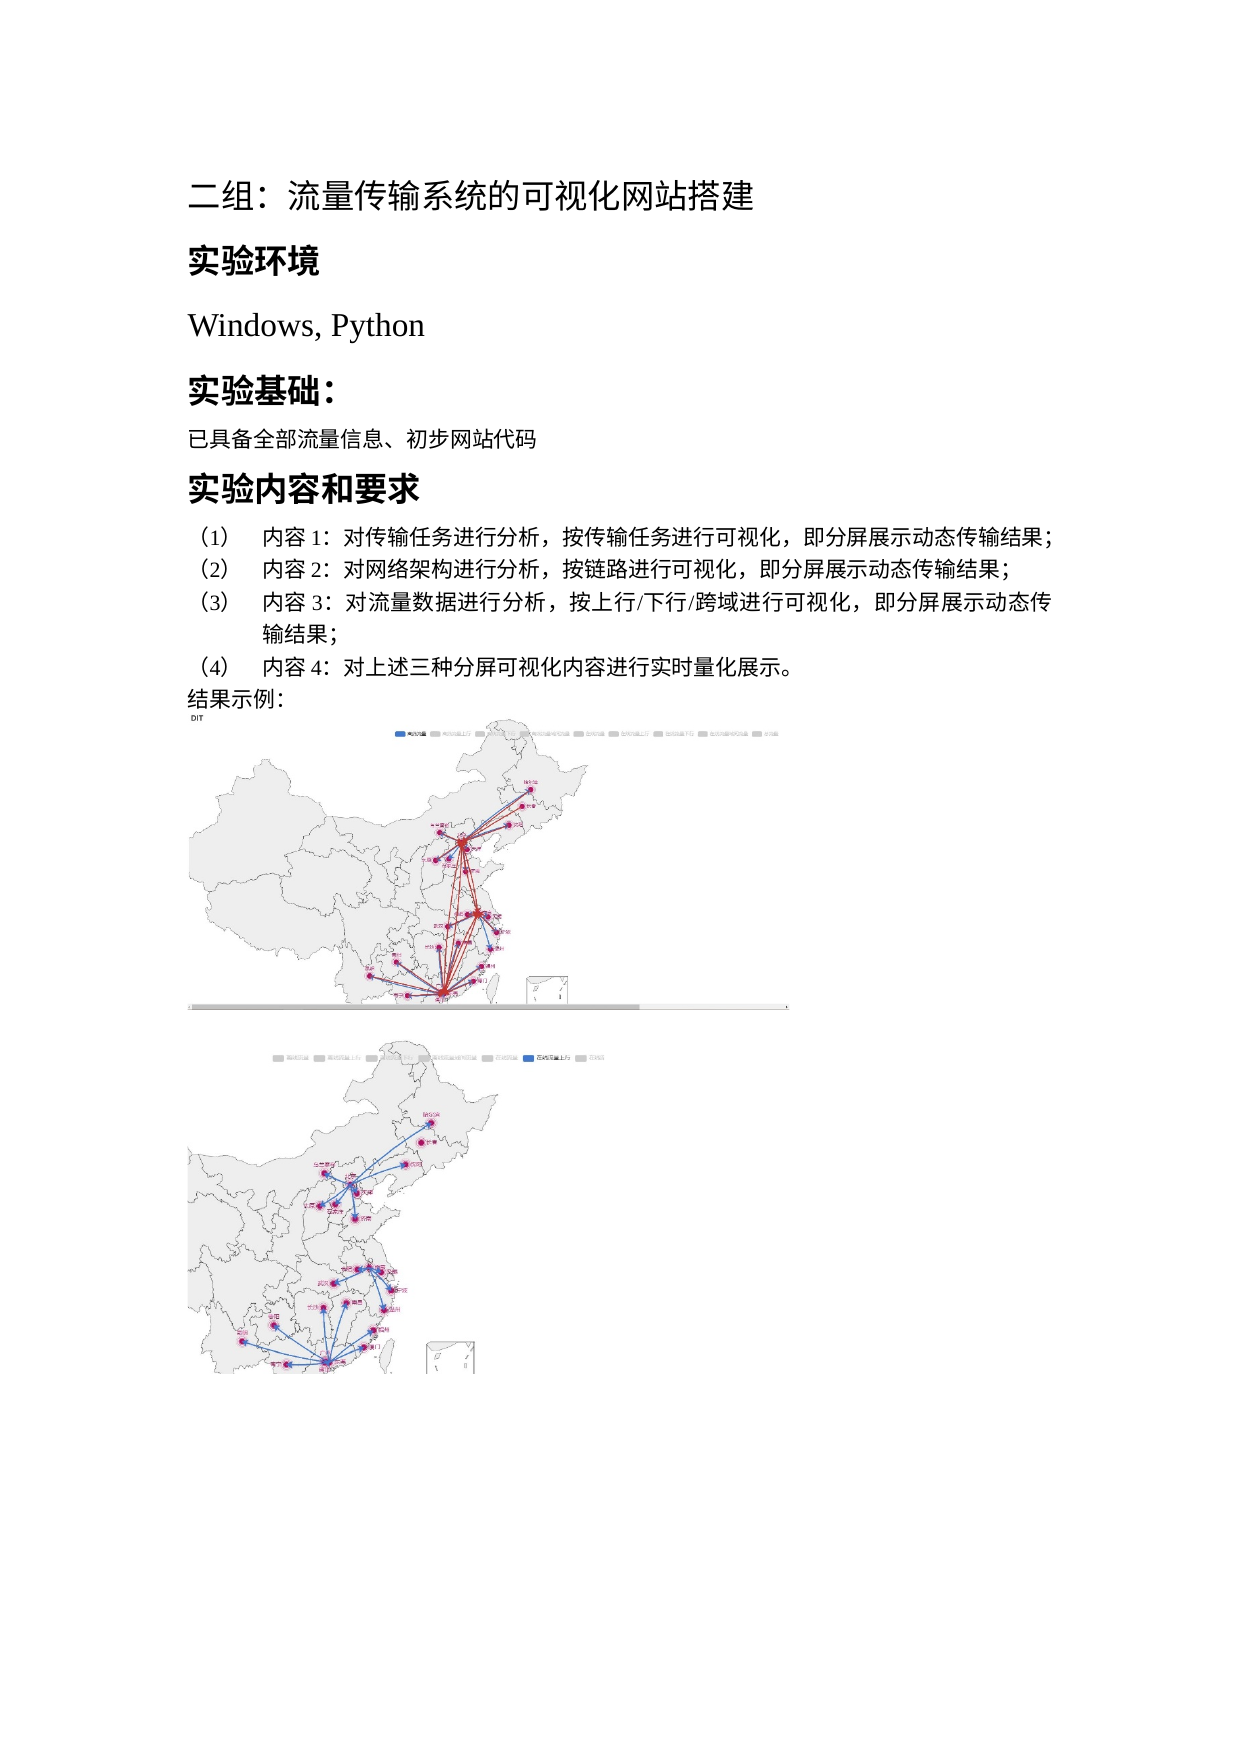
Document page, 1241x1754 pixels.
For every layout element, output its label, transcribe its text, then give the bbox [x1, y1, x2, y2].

text 结果示例： [187, 682, 1053, 714]
subtitle 实验基础： [187, 357, 1053, 422]
list 内容2：对网络架构进行分析，按链路进行可视化，即分屏展示动态传输结果； [187, 552, 1053, 584]
picture [187, 714, 790, 1010]
subtitle 实验环境 [187, 227, 1053, 292]
list 内容4：对上述三种分屏可视化内容进行实时量化展示。 [187, 649, 1053, 682]
text 已具备全部流量信息、初步网站代码 [187, 422, 1053, 454]
list 内容1：对传输任务进行分析，按传输任务进行可视化，即分屏展示动态传输结果； [187, 519, 1053, 552]
subtitle 实验内容和要求 [187, 454, 1053, 519]
picture [187, 1039, 605, 1374]
list 内容3：对流量数据进行分析，按上行/下行/跨域进行可视化，即分屏展示动态传输结果； [187, 584, 1053, 649]
text 二组：流量传输系统的可视化网站搭建 [187, 162, 1053, 227]
text Windows, Python [187, 292, 1053, 357]
